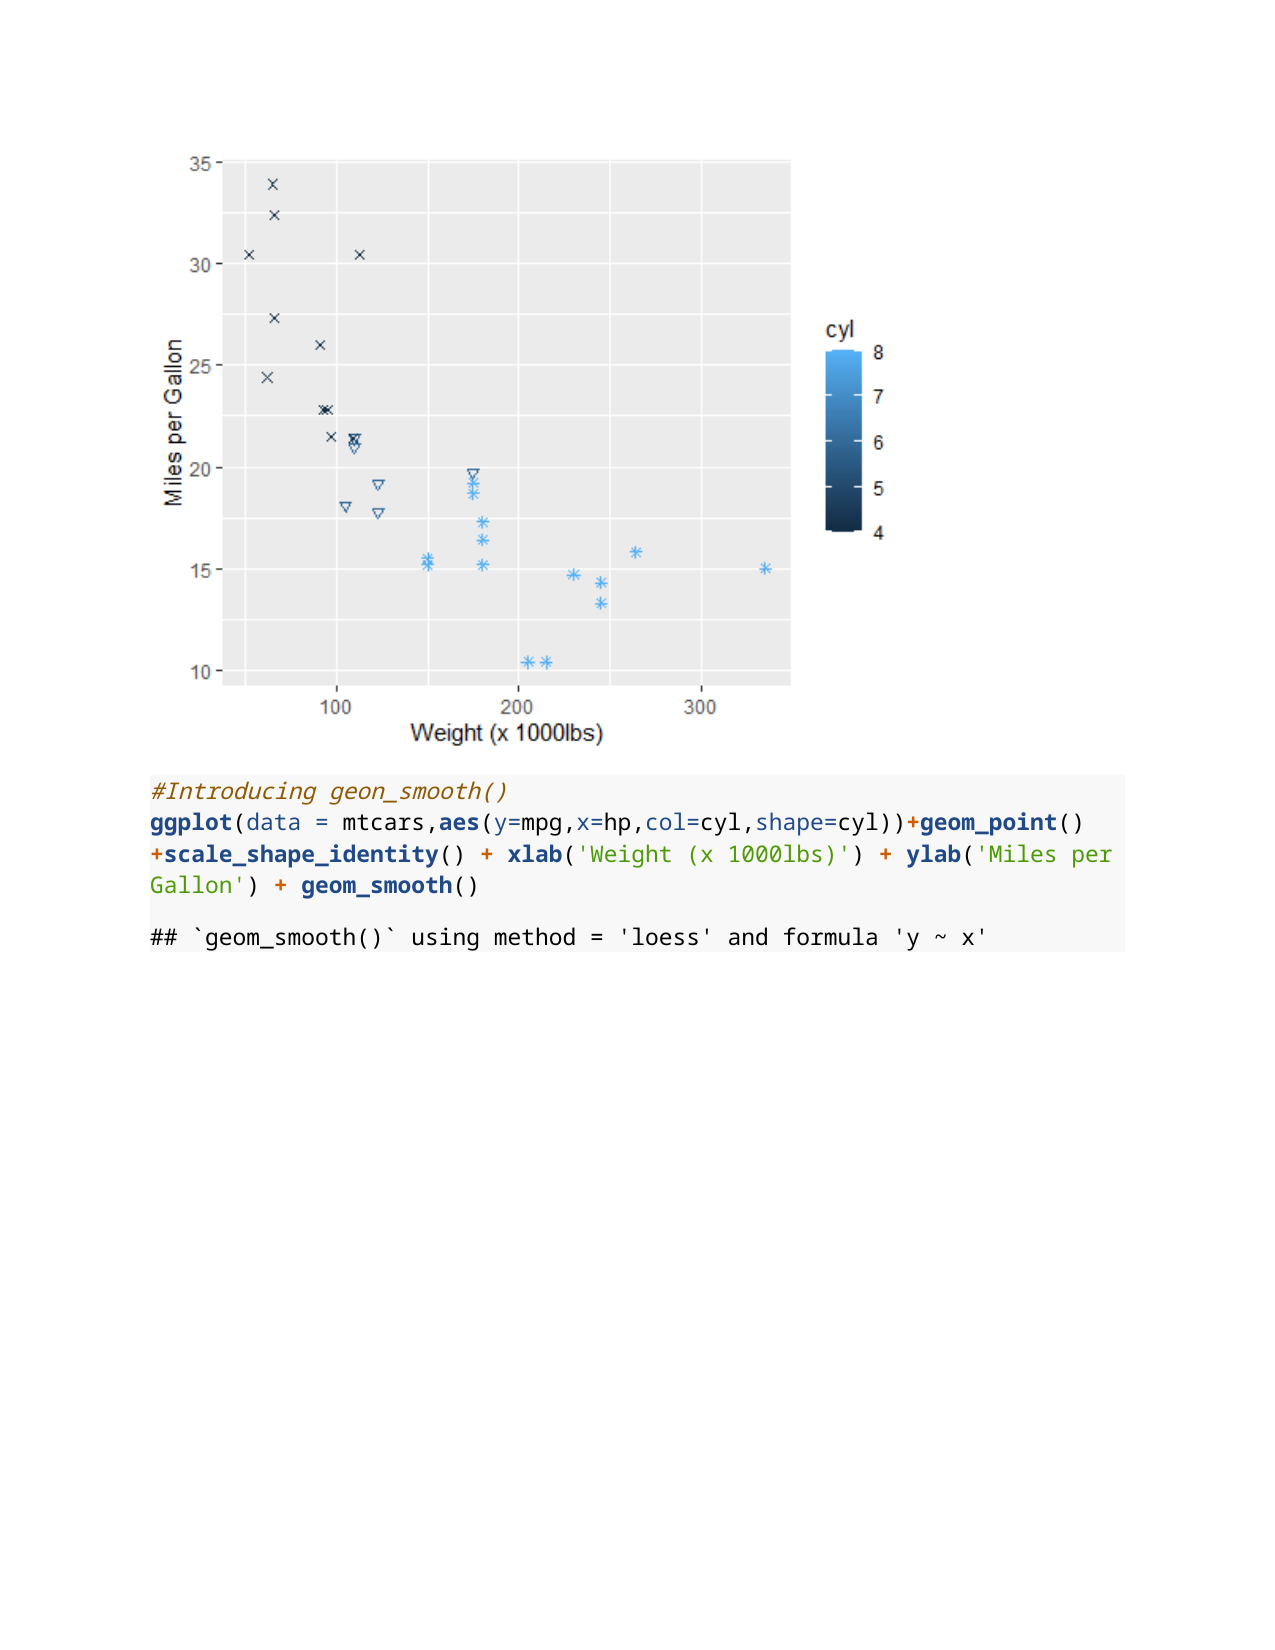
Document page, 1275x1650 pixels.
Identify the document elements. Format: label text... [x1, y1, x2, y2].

text ## `geom_smooth()` using method = 'loess' and formula 'y ~ x' [150, 921, 1125, 952]
text #Introducing geon_smooth() ggplot(data = mtcars,aes(y=mpg,x=hp,col=cyl,shape=cyl))+geom_point()+scale_shape_identity() + xlab('Weight (x 1000lbs)') + ylab('Miles per Gallon') + geom_smooth() [480, 775, 1125, 900]
picture [150, 150, 908, 757]
